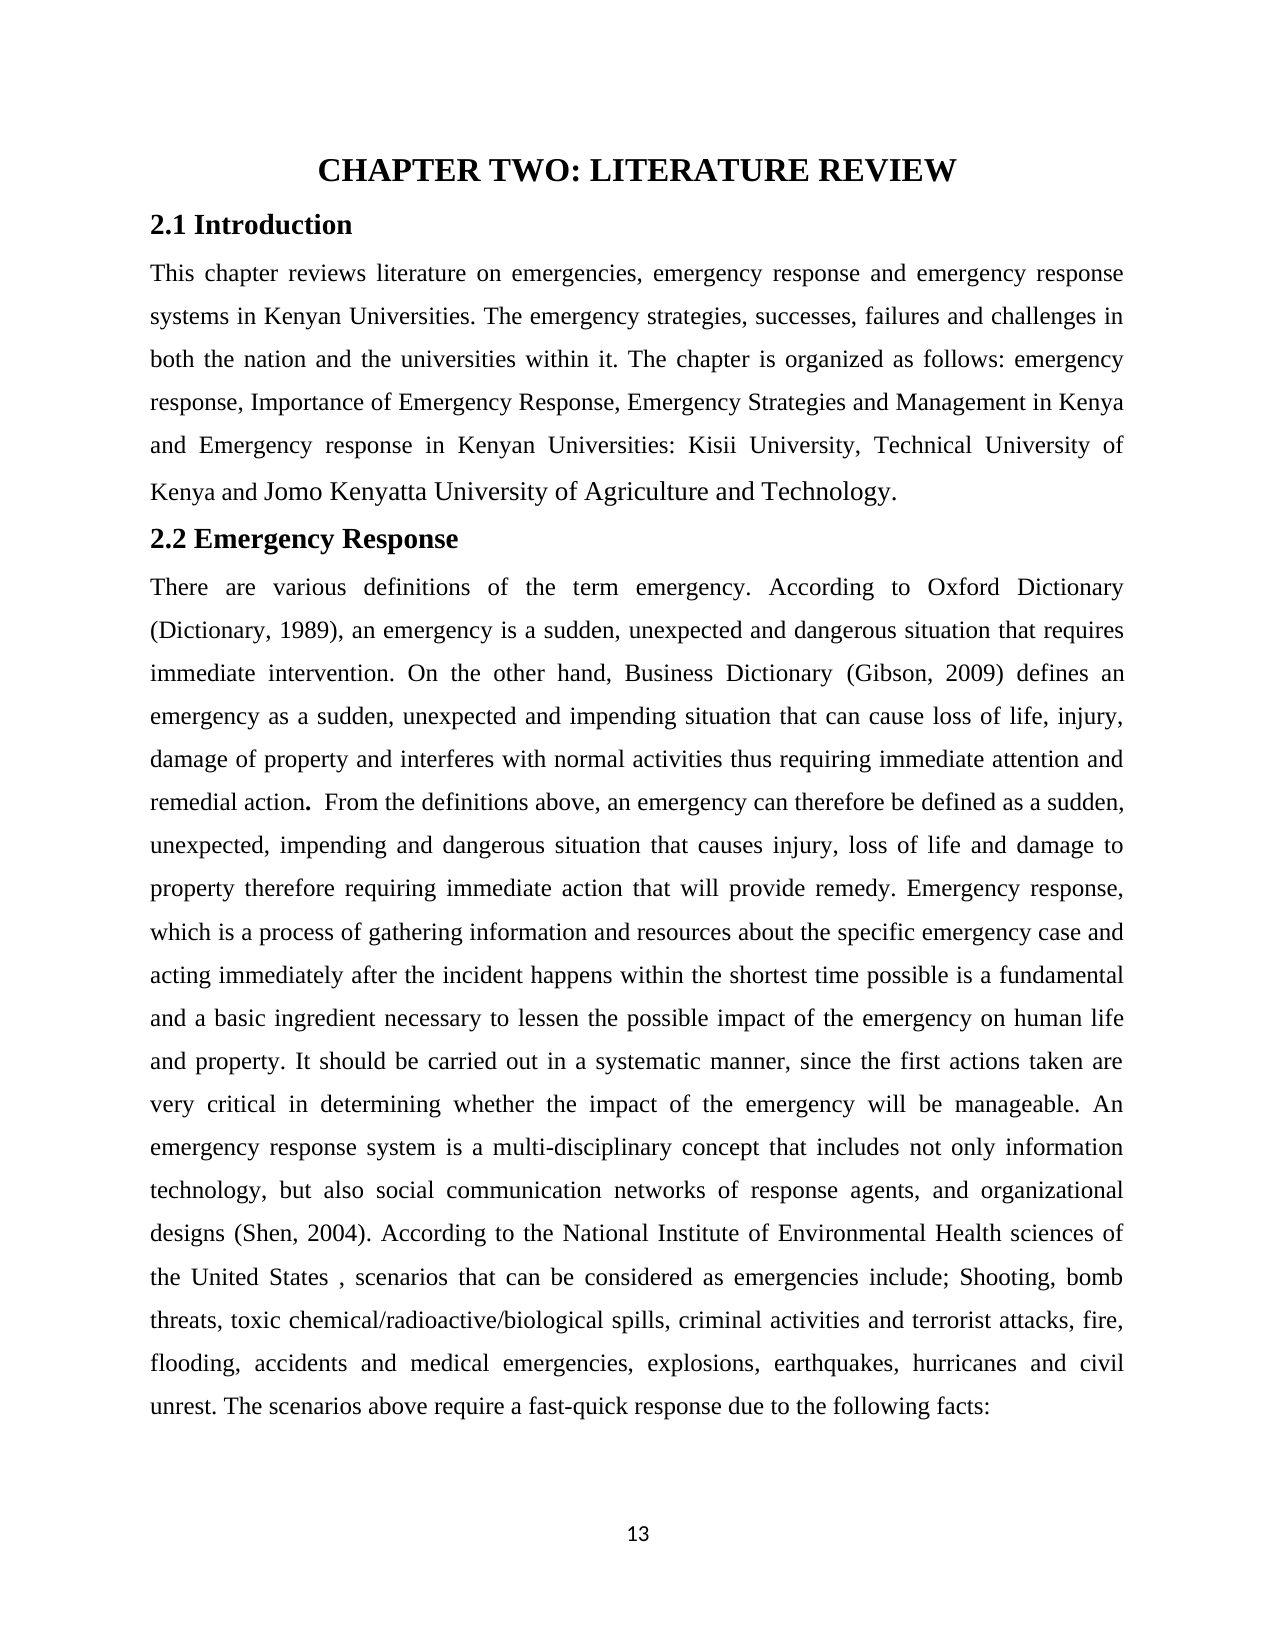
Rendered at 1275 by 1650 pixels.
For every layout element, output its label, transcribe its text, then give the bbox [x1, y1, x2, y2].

subtitle 2.2 Emergency Response [150, 521, 1125, 555]
text This chapter reviews literature on emergencies, emergency response and emergency response systems in Kenyan Universities. The emergency strategies, successes, failures and challenges in both the nation and the universities within it. The chapter is organized as follows: emergency response, Importance of Emergency Response, Emergency Strategies and Management in Kenya and Emergency response in Kenyan Universities: Kisii University, Technical University of Kenya and Jomo Kenyatta University of Agriculture and Technology. [150, 258, 1125, 506]
text There are various definitions of the term emergency. According to Oxford Dictionary (Dictionary, 1989), an emergency is a sudden, unexpected and dangerous situation that requires immediate intervention. On the other hand, Business Dictionary (Gibson, 2009) defines an emergency as a sudden, unexpected and impending situation that can cause loss of life, injury, damage of property and interferes with normal activities thus requiring immediate attention and remedial action. From the definitions above, an emergency can therefore be defined as a sudden, unexpected, impending and dangerous situation that causes injury, loss of life and damage to property therefore requiring immediate action that will provide remedy. Emergency response, which is a process of gathering information and resources about the specific emergency case and acting immediately after the incident happens within the shortest time possible is a fundamental and a basic ingredient necessary to lessen the possible impact of the emergency on human life and property. It should be carried out in a systematic manner, since the first actions taken are very critical in determining whether the impact of the emergency will be manageable. An emergency response system is a multi-disciplinary concept that includes not only information technology, but also social communication networks of response agents, and organizational designs (Shen, 2004). According to the National Institute of Environmental Health sciences of the United States , scenarios that can be considered as emergencies include; Shooting, bomb threats, toxic chemical/radioactive/biological spills, criminal activities and terrorist attacks, fire, flooding, accidents and medical emergencies, explosions, earthquakes, hurricanes and civil unrest. The scenarios above require a fast-quick response due to the following facts: [150, 572, 1125, 1420]
subtitle 2.1 Introduction [150, 207, 1125, 241]
subtitle CHAPTER TWO: LITERATURE REVIEW [150, 150, 1125, 188]
